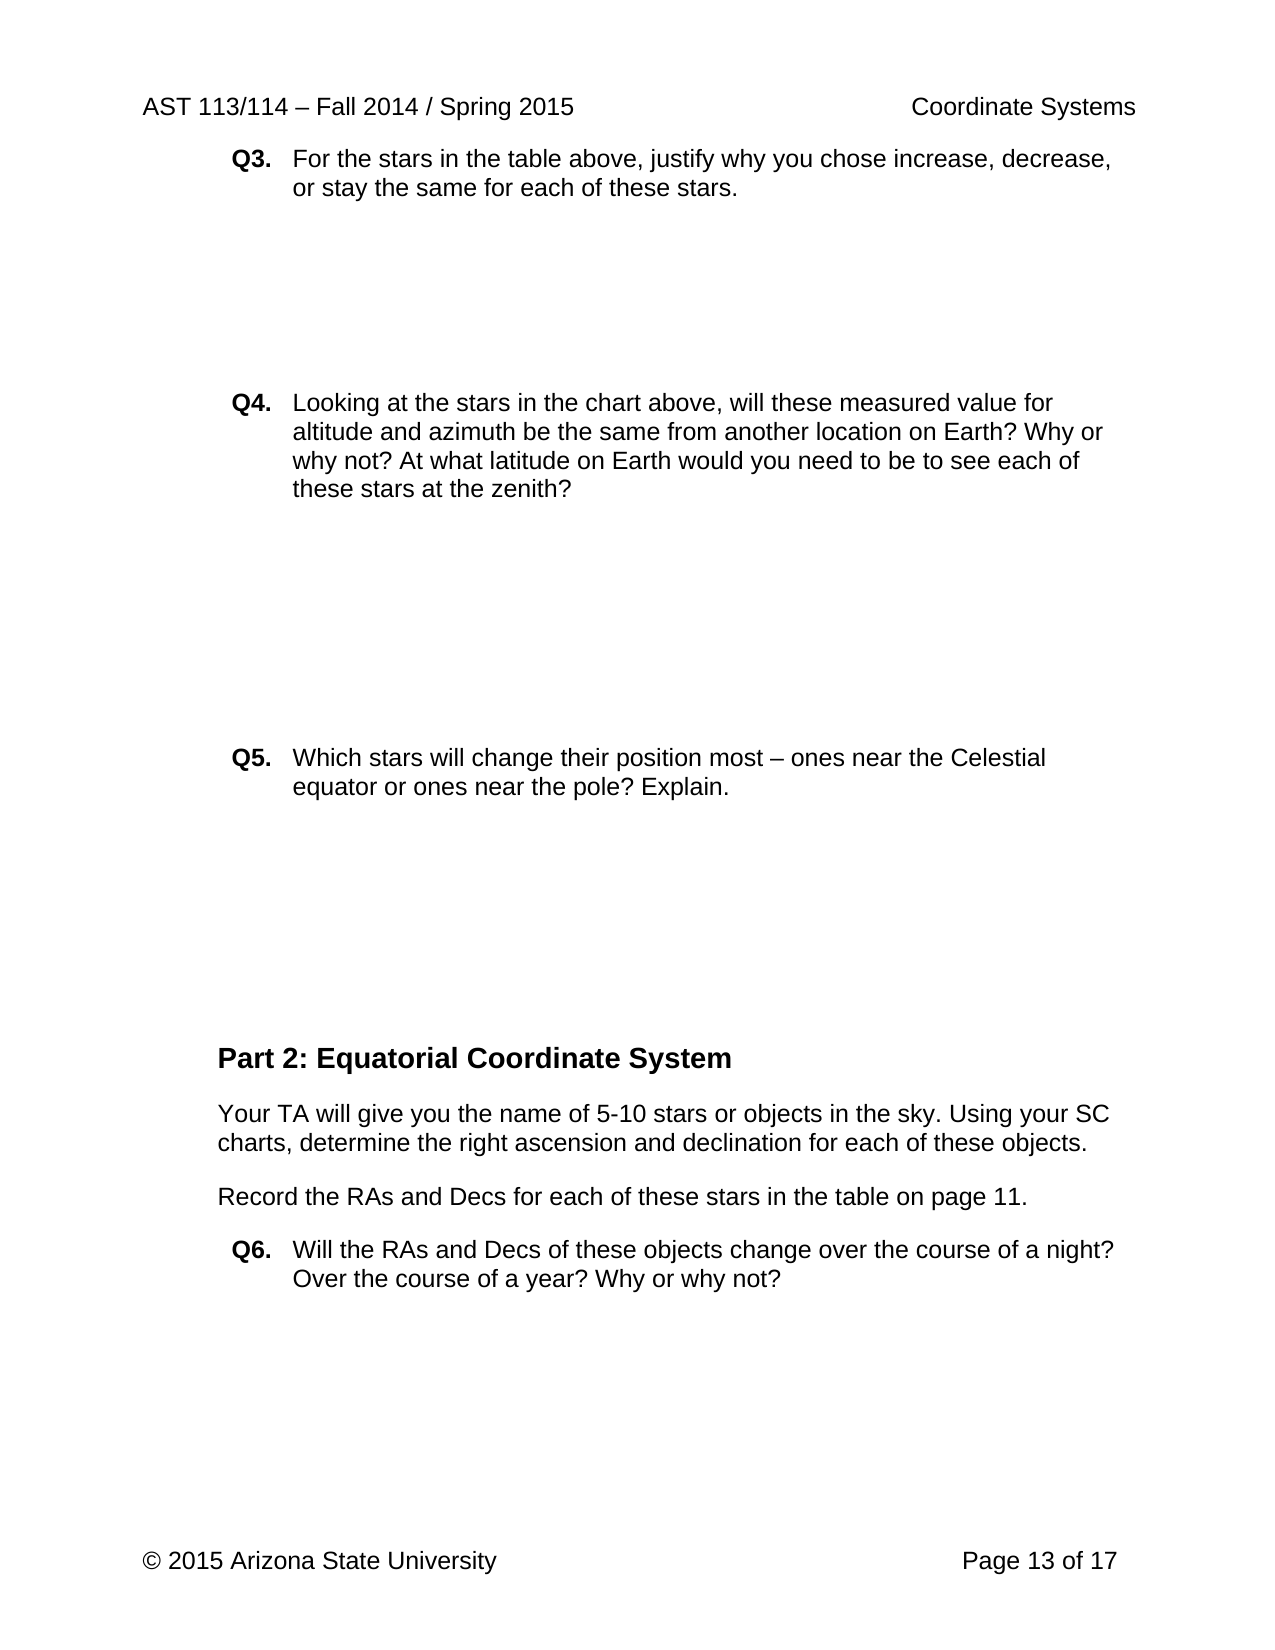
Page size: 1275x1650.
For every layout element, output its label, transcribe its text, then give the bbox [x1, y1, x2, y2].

text Record the RAs and Decs for each of these stars in the table on page 11. [217, 1182, 1134, 1210]
list Which stars will change their position most – ones near the Celestial equator or ones near the pole? Explain. [255, 743, 1134, 801]
list Looking at the stars in the chart above, will these measured value for altitude and azimuth be the same from another location on Earth? Why or why not? At what latitude on Earth would you need to be to see each of these stars at the zenith? [255, 388, 1134, 503]
list For the stars in the table above, justify why you chose increase, decrease, or stay the same for each of these stars. [255, 144, 1134, 202]
text Your TA will give you the name of 5-10 stars or objects in the sky. Using your SC charts, determine the right ascension and declination for each of these objects. [217, 1099, 1134, 1157]
subtitle Part 2: Equatorial Coordinate System [217, 1041, 1134, 1074]
list Will the RAs and Decs of these objects change over the course of a night? Over the course of a year? Why or why not? [255, 1235, 1134, 1293]
